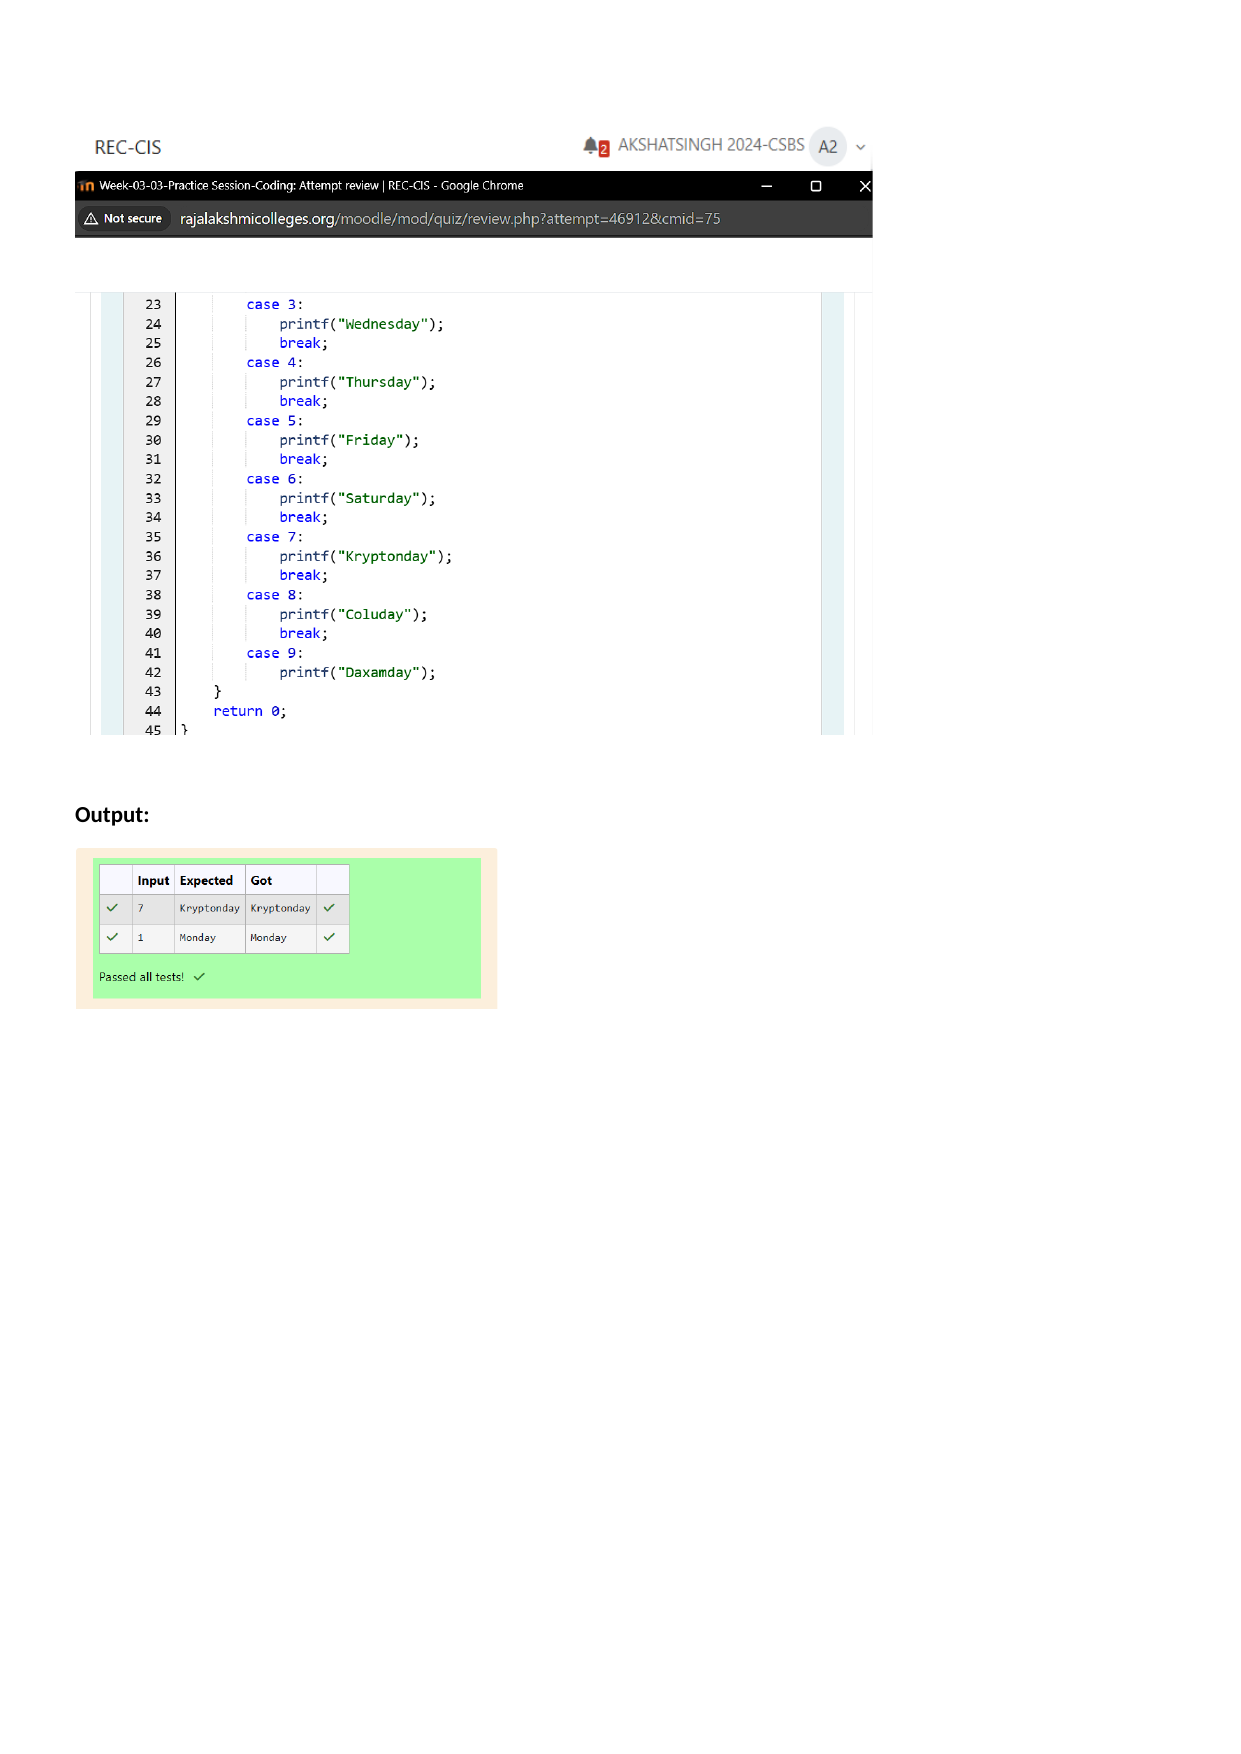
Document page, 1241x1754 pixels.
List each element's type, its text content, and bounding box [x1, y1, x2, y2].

text Output: [75, 800, 1165, 828]
picture [75, 120, 873, 735]
picture [75, 846, 498, 1009]
